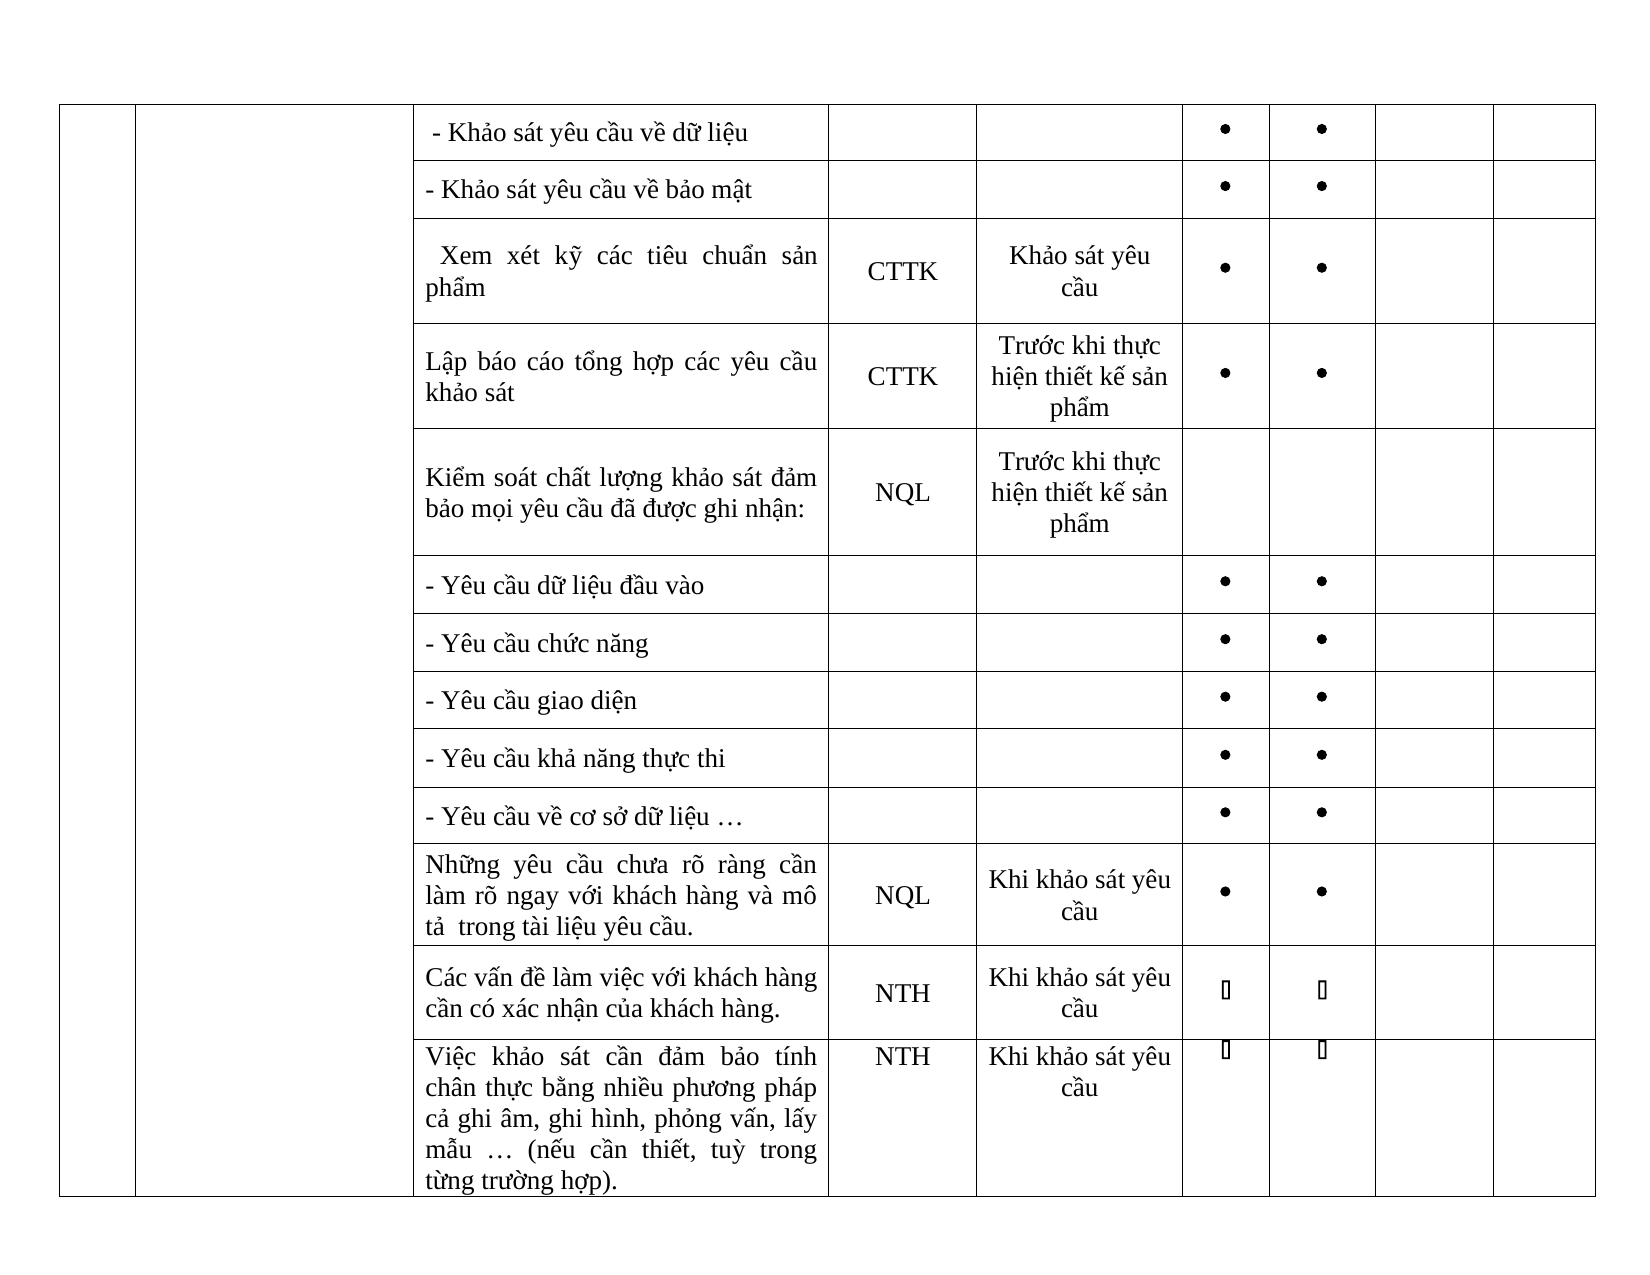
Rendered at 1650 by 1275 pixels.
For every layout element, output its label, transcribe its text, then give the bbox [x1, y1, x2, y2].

table_cell [829, 105, 976, 160]
table_cell [1376, 219, 1493, 323]
table_cell [1270, 844, 1375, 945]
table_cell NQL [829, 429, 976, 555]
table_cell [1376, 1040, 1493, 1196]
table_cell [1183, 1040, 1269, 1196]
table_cell [829, 729, 976, 787]
table_cell [1270, 1040, 1375, 1196]
table_cell Lập báo cáo tổng hợp các yêu cầu khảo sát [414, 324, 828, 428]
table_cell [829, 161, 976, 218]
table_cell [1494, 556, 1595, 613]
table_cell [1270, 946, 1375, 1039]
table_cell [977, 161, 1182, 218]
table_cell [1494, 788, 1595, 843]
table_cell [977, 672, 1182, 728]
table_cell NTH [829, 946, 976, 1039]
table_cell [1183, 844, 1269, 945]
table_cell [829, 614, 976, 671]
table_cell [1494, 429, 1595, 555]
table_cell [829, 556, 976, 613]
table_cell Trước khi thực hiện thiết kế sản phẩm [977, 324, 1182, 428]
table_cell [1183, 614, 1269, 671]
table_cell Khi khảo sát yêu cầu [977, 946, 1182, 1039]
table_cell [1494, 844, 1595, 945]
table_cell [1183, 672, 1269, 728]
table_cell NTH [829, 1040, 976, 1196]
table_cell [1183, 946, 1269, 1039]
table_cell Trước khi thực hiện thiết kế sản phẩm [977, 429, 1182, 555]
table_cell [829, 672, 976, 728]
table_cell - Khảo sát yêu cầu về dữ liệu [414, 105, 828, 160]
table_cell [1183, 219, 1269, 323]
table_cell [1270, 788, 1375, 843]
table_cell [1183, 105, 1269, 160]
table_cell [1376, 729, 1493, 787]
table_cell [1270, 219, 1375, 323]
table_cell [1183, 324, 1269, 428]
table_cell [1376, 105, 1493, 160]
table_cell [1376, 672, 1493, 728]
table_cell Kiểm soát chất lượng khảo sát đảm bảo mọi yêu cầu đã được ghi nhận: [414, 429, 828, 555]
table_cell [1494, 672, 1595, 728]
table_cell [1270, 161, 1375, 218]
table_cell [1494, 105, 1595, 160]
table_cell - Khảo sát yêu cầu về bảo mật [414, 161, 828, 218]
table_cell Khi khảo sát yêu cầu [977, 844, 1182, 945]
table_cell CTTK [829, 324, 976, 428]
table_cell [1494, 729, 1595, 787]
table_cell [1183, 429, 1269, 555]
table_cell [977, 614, 1182, 671]
table_cell [1270, 105, 1375, 160]
table_cell [1494, 1040, 1595, 1196]
table_cell [1270, 729, 1375, 787]
table_cell - Yêu cầu chức năng [414, 614, 828, 671]
table_cell [1376, 556, 1493, 613]
table_cell [1376, 946, 1493, 1039]
table_cell Các vấn đề làm việc với khách hàng cần có xác nhận của khách hàng. [414, 946, 828, 1039]
table_cell [1494, 161, 1595, 218]
table_cell [1183, 161, 1269, 218]
table_cell [1494, 614, 1595, 671]
table_cell [1376, 161, 1493, 218]
table_cell - Yêu cầu về cơ sở dữ liệu … [414, 788, 828, 843]
table_cell [829, 788, 976, 843]
table_cell Xem xét kỹ các tiêu chuẩn sản phẩm [414, 219, 828, 323]
table_cell Khi khảo sát yêu cầu [977, 1040, 1182, 1196]
table_cell CTTK [829, 219, 976, 323]
table_cell [1376, 429, 1493, 555]
table_cell [977, 105, 1182, 160]
table_cell [977, 788, 1182, 843]
table_cell [1376, 324, 1493, 428]
table_cell Việc khảo sát cần đảm bảo tính chân thực bằng nhiều phương pháp cả ghi âm, ghi hình, phỏng vấn, lấy mẫu … (nếu cần thiết, tuỳ trong từng trường hợp). [414, 1040, 828, 1196]
table_cell [1376, 788, 1493, 843]
table_cell [1270, 614, 1375, 671]
table_cell - Yêu cầu khả năng thực thi [414, 729, 828, 787]
table_cell - Yêu cầu giao diện [414, 672, 828, 728]
table_cell [1183, 556, 1269, 613]
table_cell [1376, 614, 1493, 671]
table_cell [1270, 556, 1375, 613]
table_cell NQL [829, 844, 976, 945]
table_cell [1494, 324, 1595, 428]
table_cell [1494, 946, 1595, 1039]
table_cell [1270, 672, 1375, 728]
table_cell - Yêu cầu dữ liệu đầu vào [414, 556, 828, 613]
table_cell [1183, 729, 1269, 787]
table_cell Khảo sát yêu cầu [977, 219, 1182, 323]
table_cell [977, 556, 1182, 613]
table_cell [1183, 788, 1269, 843]
table_cell [1376, 844, 1493, 945]
table_cell Những yêu cầu chưa rõ ràng cần làm rõ ngay với khách hàng và mô tả trong tài liệu yêu cầu. [414, 844, 828, 945]
table_cell [1494, 219, 1595, 323]
table_cell [977, 729, 1182, 787]
table_cell [1270, 429, 1375, 555]
table_cell [1270, 324, 1375, 428]
